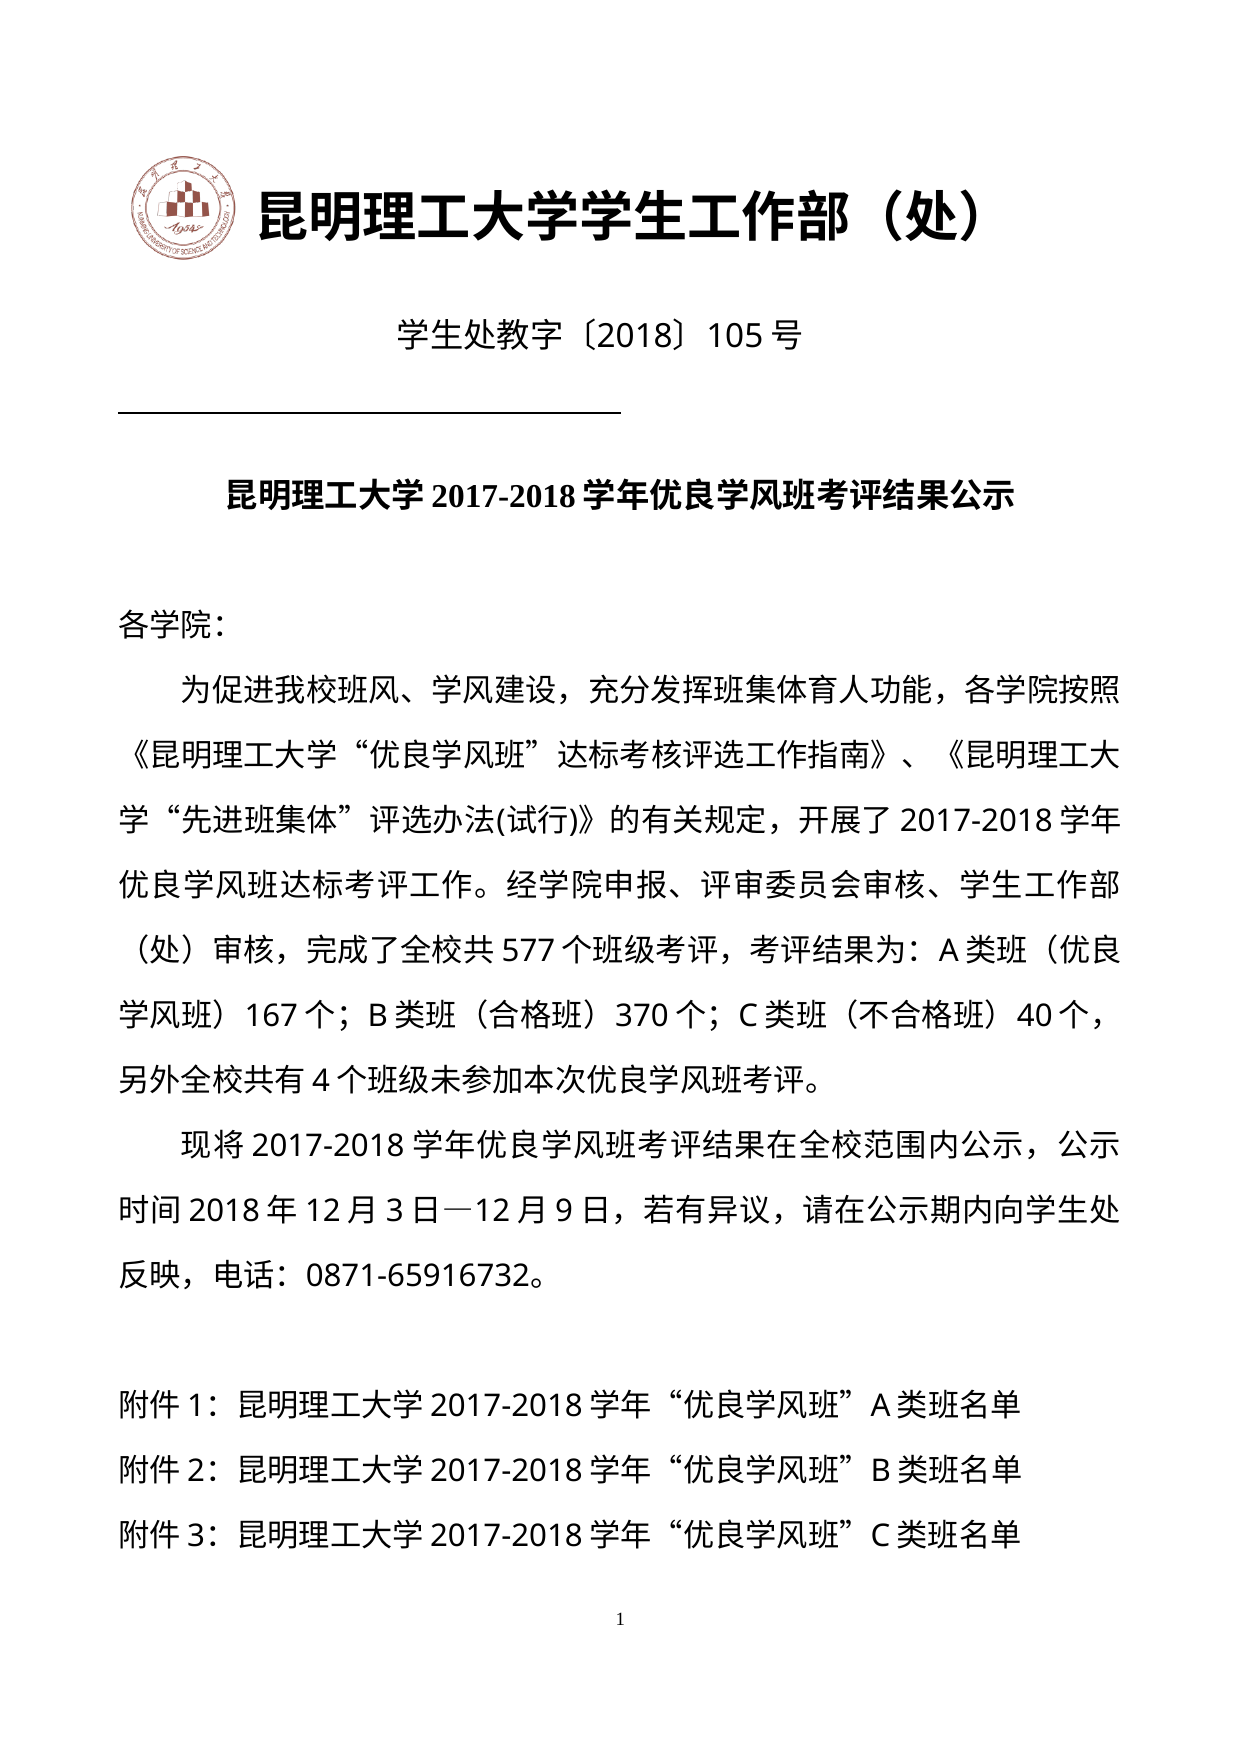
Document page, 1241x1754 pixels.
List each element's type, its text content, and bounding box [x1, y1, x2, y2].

text 附件1：昆明理工大学2017-2018学年“优良学风班”A类班名单 [118, 1370, 1122, 1435]
text 为促进我校班风、学风建设，充分发挥班集体育人功能，各学院按照《昆明理工大学“优良学风班”达标考核评选工作指南》、《昆明理工大学“先进班集体”评选办法(试行)》的有关规定，开展了2017-2018学年优良学风班达标考评工作。经学院申报、评审委员会审核、学生工作部（处）审核，完成了全校共577个班级考评，考评结果为：A类班（优良学风班）167个；B类班（合格班）370个；C类班（不合格班）40个，另外全校共有4个班级未参加本次优良学风班考评。 [118, 655, 1122, 1110]
text 昆明理工大学学生工作部（处） [287, 164, 1122, 262]
picture [80, 147, 287, 311]
text 各学院： [118, 590, 1122, 655]
text 昆明理工大学2017-2018学年优良学风班考评结果公示 [118, 460, 1122, 525]
text 附件2：昆明理工大学2017-2018学年“优良学风班”B类班名单 [118, 1435, 1122, 1500]
text 附件3：昆明理工大学2017-2018学年“优良学风班”C类班名单 [118, 1500, 1122, 1565]
text 现将2017-2018学年优良学风班考评结果在全校范围内公示，公示时间2018年12月3日—12月9日，若有异议，请在公示期内向学生处反映，电话：0871-65916732。 [118, 1110, 1122, 1305]
text 学生处教字〔2018〕105号 [118, 301, 1003, 366]
